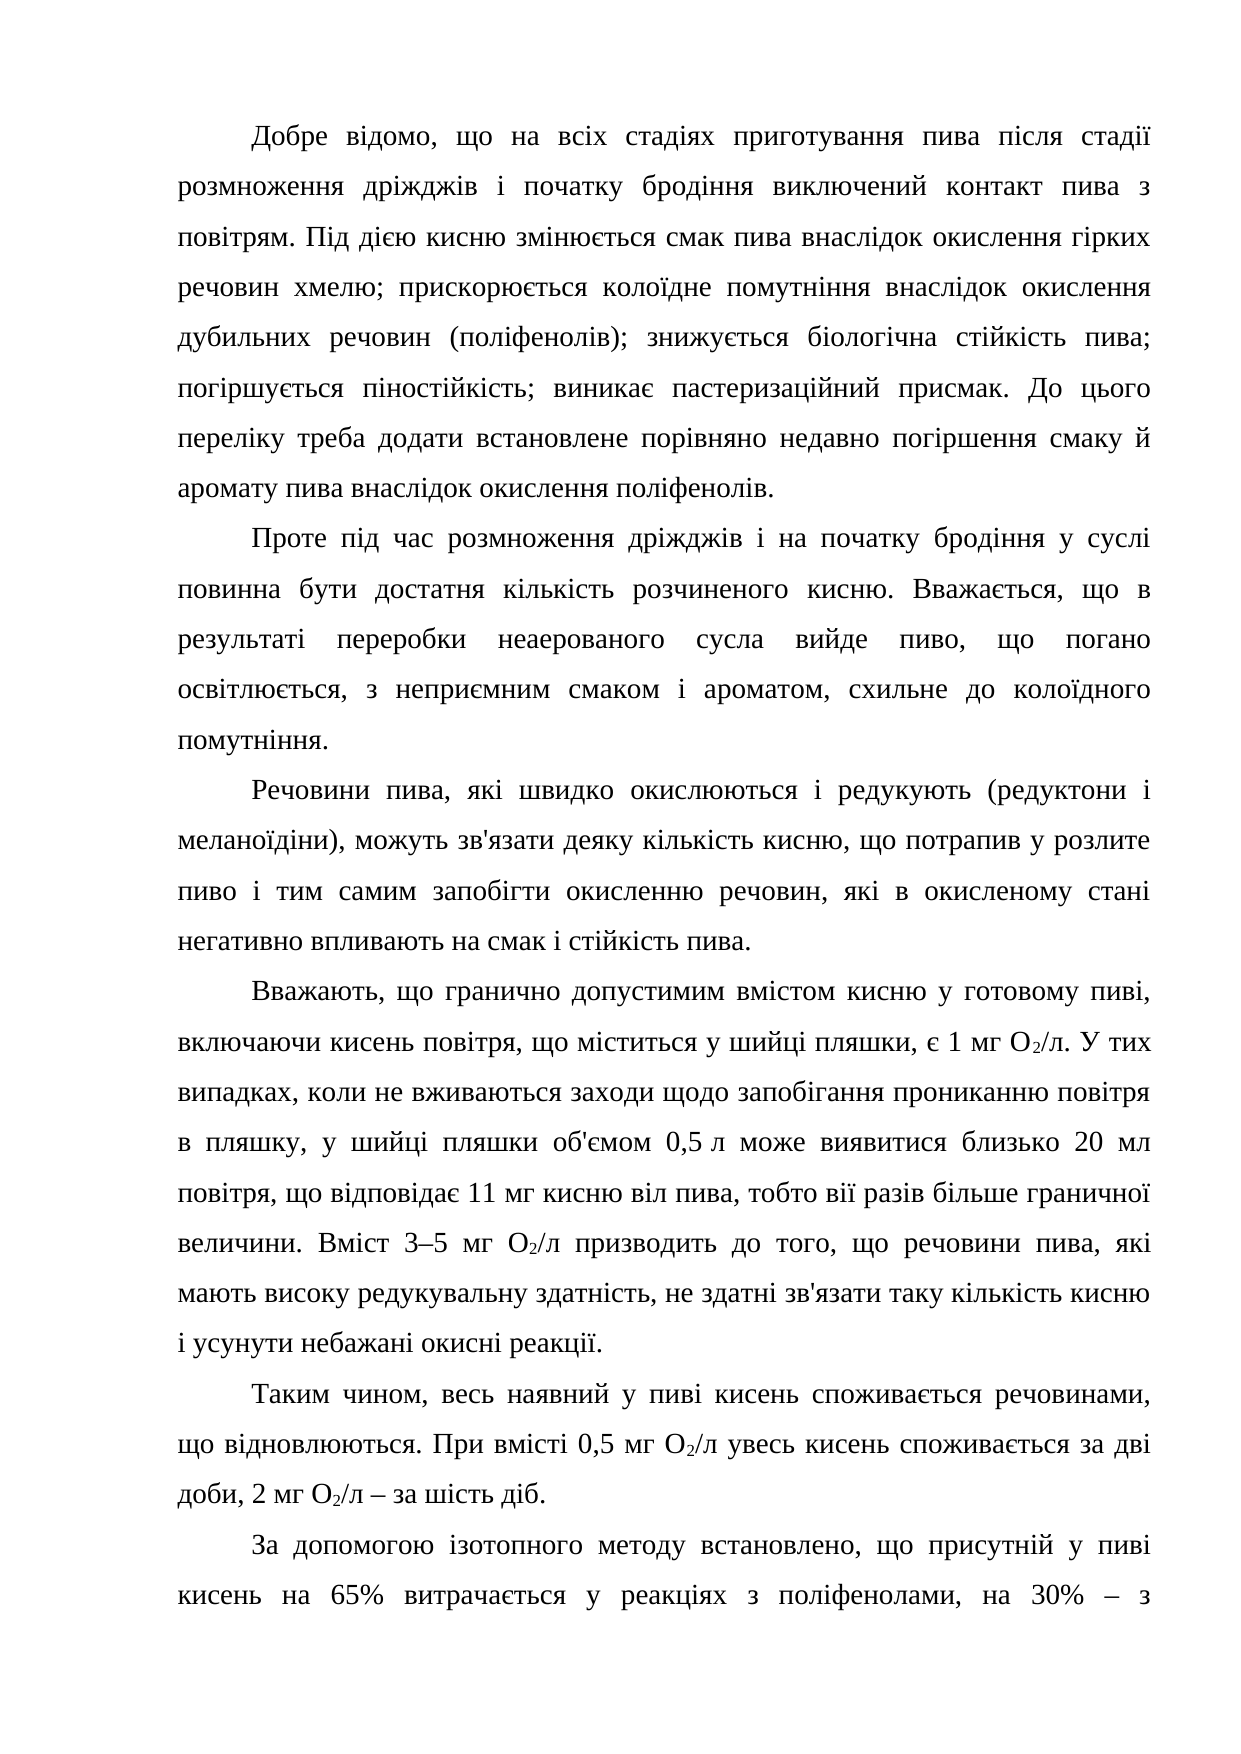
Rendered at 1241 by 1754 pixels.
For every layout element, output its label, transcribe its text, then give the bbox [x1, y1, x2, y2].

text Проте під час розмноження дріжджів і на початку бродіння у суслі повинна бути достатня кількість розчиненого кисню. Вважається, що в результаті переробки неаерованого сусла вийде пиво, що погано освітлюється, з неприємним смаком і ароматом, схильне до колоїдного помутніння. [177, 521, 1152, 755]
text Добре відомо, що на всіх стадіях приготування пива після стадії розмноження дріжджів і початку бродіння виключений контакт пива з повітрям. Під дією кисню змінюється смак пива внаслідок окислення гірких речовин хмелю; прискорюється колоїдне помутніння внаслідок окислення дубильних речовин (поліфенолів); знижується біологічна стійкість пива; погіршується піностійкість; виникає пастеризаційний присмак. До цього переліку треба додати встановлене порівняно недавно погіршення смаку й аромату пива внаслідок окислення поліфенолів. [177, 118, 1152, 504]
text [177, 1527, 1152, 1611]
text Вважають, що гранично допустимим вмістом кисню у готовому пиві, включаючи кисень повітря, що міститься у шийці пляшки, є 1 мг О2/л. У тих випадках, коли не вживаються заходи щодо запобігання прониканню повітря в пляшку, у шийці пляшки об'ємом 0,5 л може виявитися близько 20 мл повітря, що відповідає 11 мг кисню віл пива, тобто вії разів більше граничної величини. Вміст 3–5 мг О2/л призводить до того, що речовини пива, які мають високу редукувальну здатність, не здатні зв'язати таку кількість кисню і усунути небажані окисні реакції. [177, 973, 1152, 1359]
text Речовини пива, які швидко окислюються і редукують (редуктони і меланоїдіни), можуть зв'язати деяку кількість кисню, що потрапив у розлите пиво і тим самим запобігти окисленню речовин, які в окисленому стані негативно впливають на смак і стійкість пива. [177, 772, 1152, 957]
text Таким чином, весь наявний у пиві кисень споживається речовинами, що відновлюються. При вмісті 0,5 мг О2/л увесь кисень споживається за дві доби, 2 мг О2/л – за шість діб. [177, 1376, 1152, 1510]
